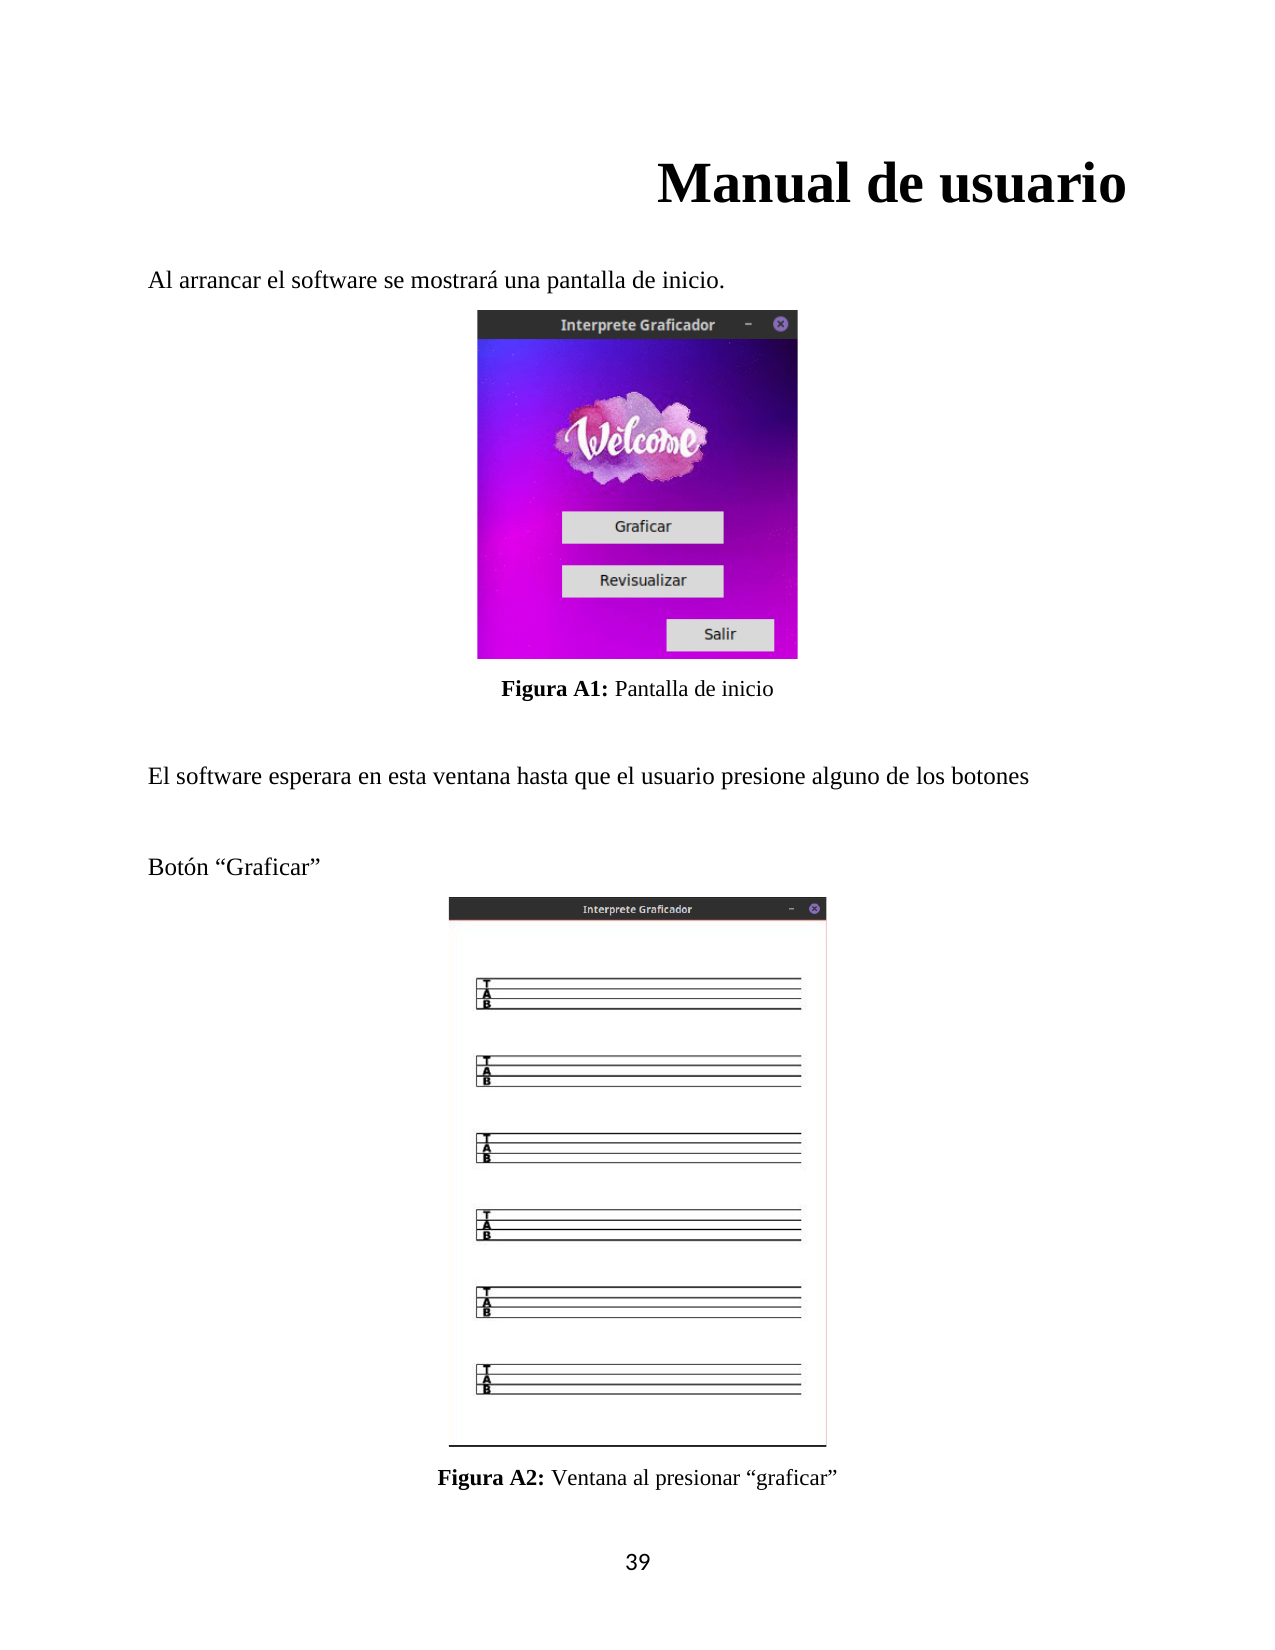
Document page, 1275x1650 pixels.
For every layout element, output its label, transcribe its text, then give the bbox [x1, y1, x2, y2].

text Manual de usuario [148, 148, 1127, 215]
picture [477, 310, 798, 659]
text Botón “Graficar” [148, 852, 1127, 881]
text Figura A2: Ventana al presionar “graficar” [148, 1463, 1127, 1490]
text Al arrancar el software se mostrará una pantalla de inicio. [148, 265, 1127, 294]
text El software esperara en esta ventana hasta que el usuario presione alguno de los botones [148, 761, 1127, 790]
text Figura A1: Pantalla de inicio [148, 675, 1127, 702]
picture [448, 897, 827, 1447]
